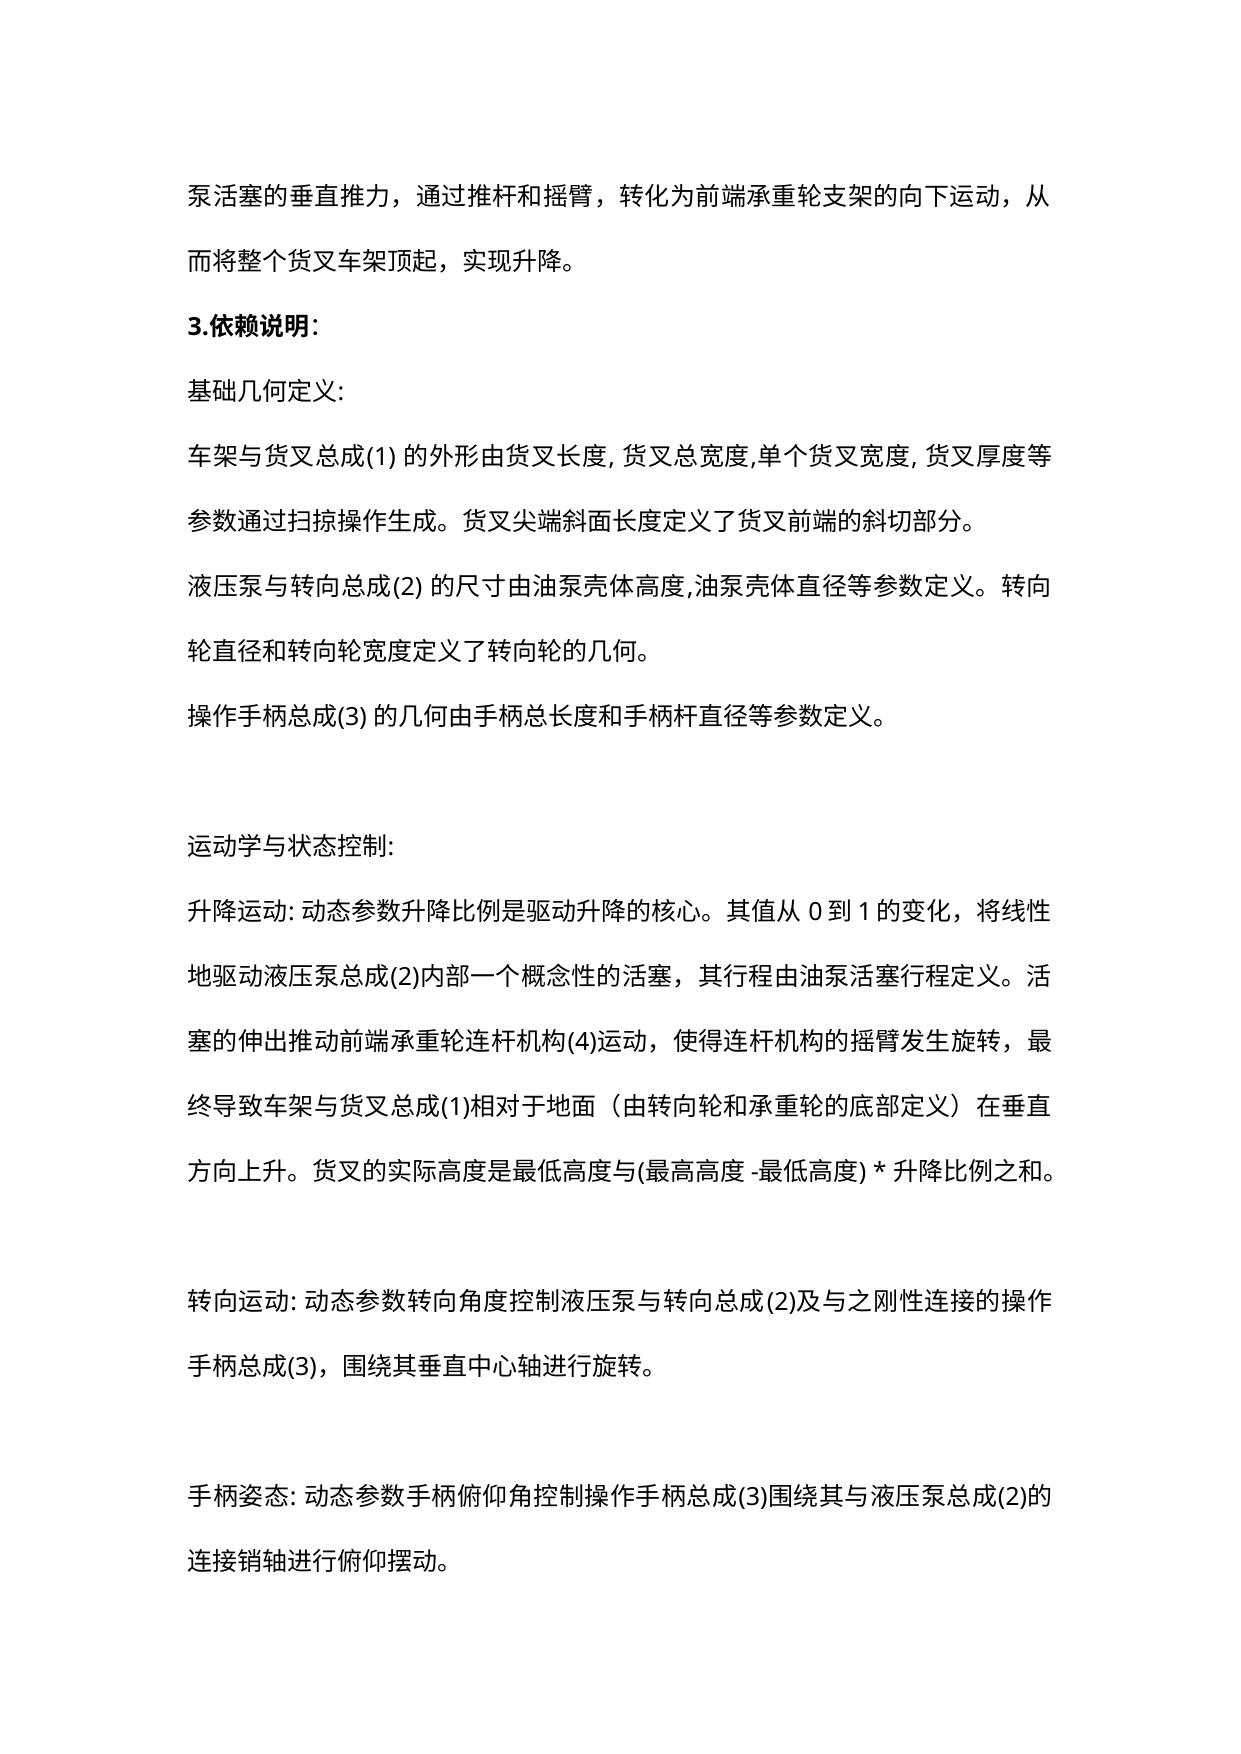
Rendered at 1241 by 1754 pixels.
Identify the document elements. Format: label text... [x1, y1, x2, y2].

text 液压泵与转向总成(2) 的尺寸由油泵壳体高度,油泵壳体直径等参数定义。转向轮直径和转向轮宽度定义了转向轮的几何。 [187, 552, 1053, 682]
text 手柄姿态: 动态参数手柄俯仰角控制操作手柄总成(3)围绕其与液压泵总成(2)的连接销轴进行俯仰摆动。 [187, 1462, 1053, 1592]
text 基础几何定义: [187, 357, 1053, 422]
text 转向运动: 动态参数转向角度控制液压泵与转向总成(2)及与之刚性连接的操作手柄总成(3)，围绕其垂直中心轴进行旋转。 [187, 1267, 1053, 1397]
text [187, 162, 1053, 292]
text 升降运动: 动态参数升降比例是驱动升降的核心。其值从0到1的变化，将线性地驱动液压泵总成(2)内部一个概念性的活塞，其行程由油泵活塞行程定义。活塞的伸出推动前端承重轮连杆机构(4)运动，使得连杆机构的摇臂发生旋转，最终导致车架与货叉总成(1)相对于地面（由转向轮和承重轮的底部定义）在垂直方向上升。货叉的实际高度是最低高度与(最高高度 -最低高度) * 升降比例之和。 [187, 877, 1053, 1202]
text 车架与货叉总成(1) 的外形由货叉长度, 货叉总宽度,单个货叉宽度, 货叉厚度等参数通过扫掠操作生成。货叉尖端斜面长度定义了货叉前端的斜切部分。 [187, 422, 1053, 552]
text 操作手柄总成(3) 的几何由手柄总长度和手柄杆直径等参数定义。 [187, 682, 1053, 747]
text 运动学与状态控制: [187, 812, 1053, 877]
text 3.依赖说明： [187, 292, 1053, 357]
